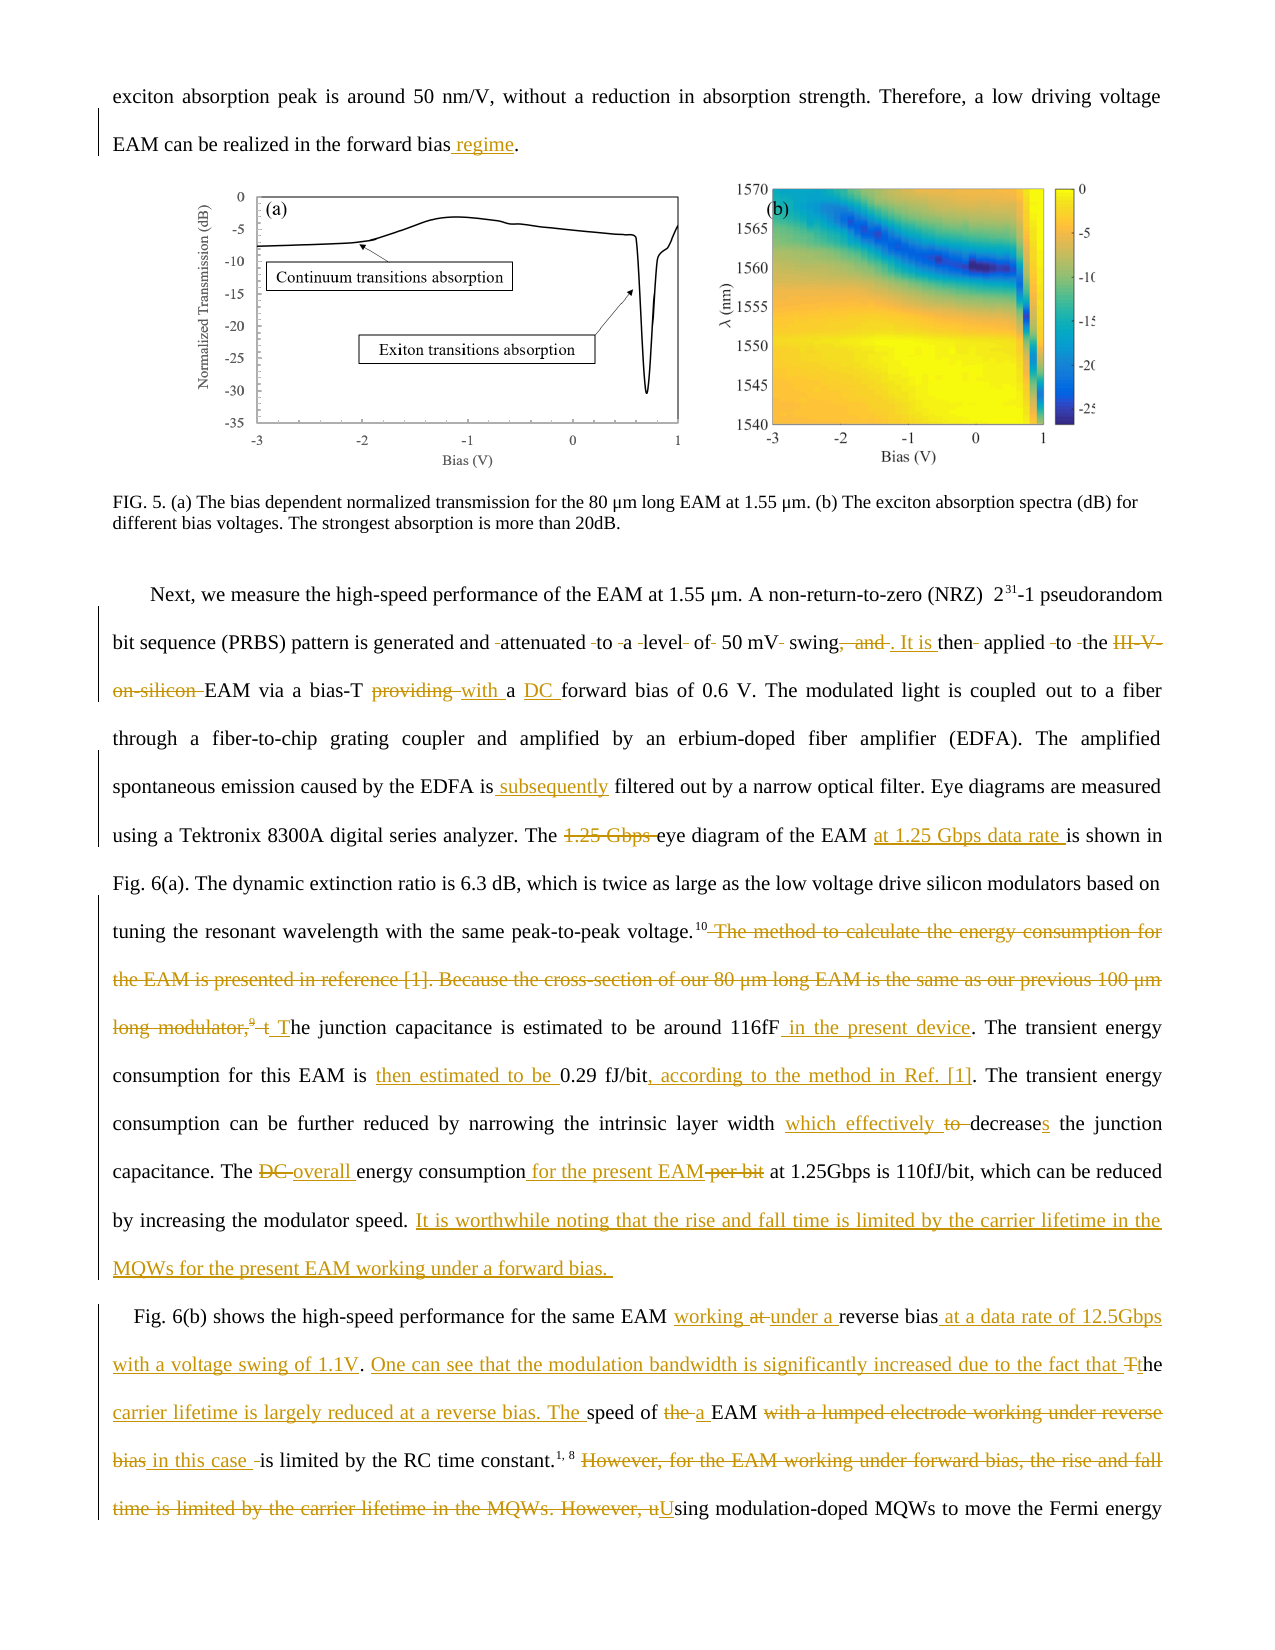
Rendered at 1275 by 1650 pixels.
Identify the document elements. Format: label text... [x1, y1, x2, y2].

text Next, we measure the high-speed performance of the EAM at 1.55 μm. A non-return-to-zero (NRZ) 231-1 pseudorandom bit sequence (PRBS) pattern is generated and attenuated to a level of 50 mV swingthen applied to the EAM via a bias-T a forward bias of 0.6 V. The modulated light is coupled out to a fiber through a fiber-to-chip grating coupler and amplified by an erbium-doped fiber amplifier (EDFA). The amplified spontaneous emission caused by the EDFA is filtered out by a narrow optical filter. Eye diagrams are measured using a Tektronix 8300A digital series analyzer. The eye diagram of the EAM is shown in Fig. 6(a). The dynamic extinction ratio is 6.3 dB, which is twice as large as the low voltage drive silicon modulators based on tuning the resonant wavelength with the same peak-to-peak voltage.10he junction capacitance is estimated to be around 116fF. The transient energy consumption for this EAM is 0.29 fJ/bit. The transient energy consumption can be further reduced by narrowing the intrinsic layer width decrease the junction capacitance. The energy consumption at 1.25Gbps is 110fJ/bit, which can be reduced by increasing the modulator speed. [112, 981, 1162, 1280]
text Next, we measure the high-speed performance of the EAM at 1.55 μm. A non-return-to-zero (NRZ) 231-1 pseudorandom bit sequence (PRBS) pattern is generated and attenuated to a level of 50 mV swingthen applied to the EAM via a bias-T a forward bias of 0.6 V. The modulated light is coupled out to a fiber through a fiber-to-chip grating coupler and amplified by an erbium-doped fiber amplifier (EDFA). The amplified spontaneous emission caused by the EDFA is filtered out by a narrow optical filter. Eye diagrams are measured using a Tektronix 8300A digital series analyzer. The eye diagram of the EAM is shown in Fig. 6(a). The dynamic extinction ratio is 6.3 dB, which is twice as large as the low voltage drive silicon modulators based on tuning the resonant wavelength with the same peak-to-peak voltage.10he junction capacitance is estimated to be around 116fF. The transient energy consumption for this EAM is 0.29 fJ/bit. The transient energy consumption can be further reduced by narrowing the intrinsic layer width decrease the junction capacitance. The energy consumption at 1.25Gbps is 110fJ/bit, which can be reduced by increasing the modulator speed. [112, 582, 1162, 980]
text FIG. 5. (a) The bias dependent normalized transmission for the 80 μm long EAM at 1.55 μm. (b) The exciton absorption spectra (dB) for different bias voltages. The strongest absorption is more than 20dB. [112, 491, 1162, 534]
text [112, 1304, 1162, 1520]
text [112, 84, 1162, 156]
picture [180, 180, 1096, 477]
